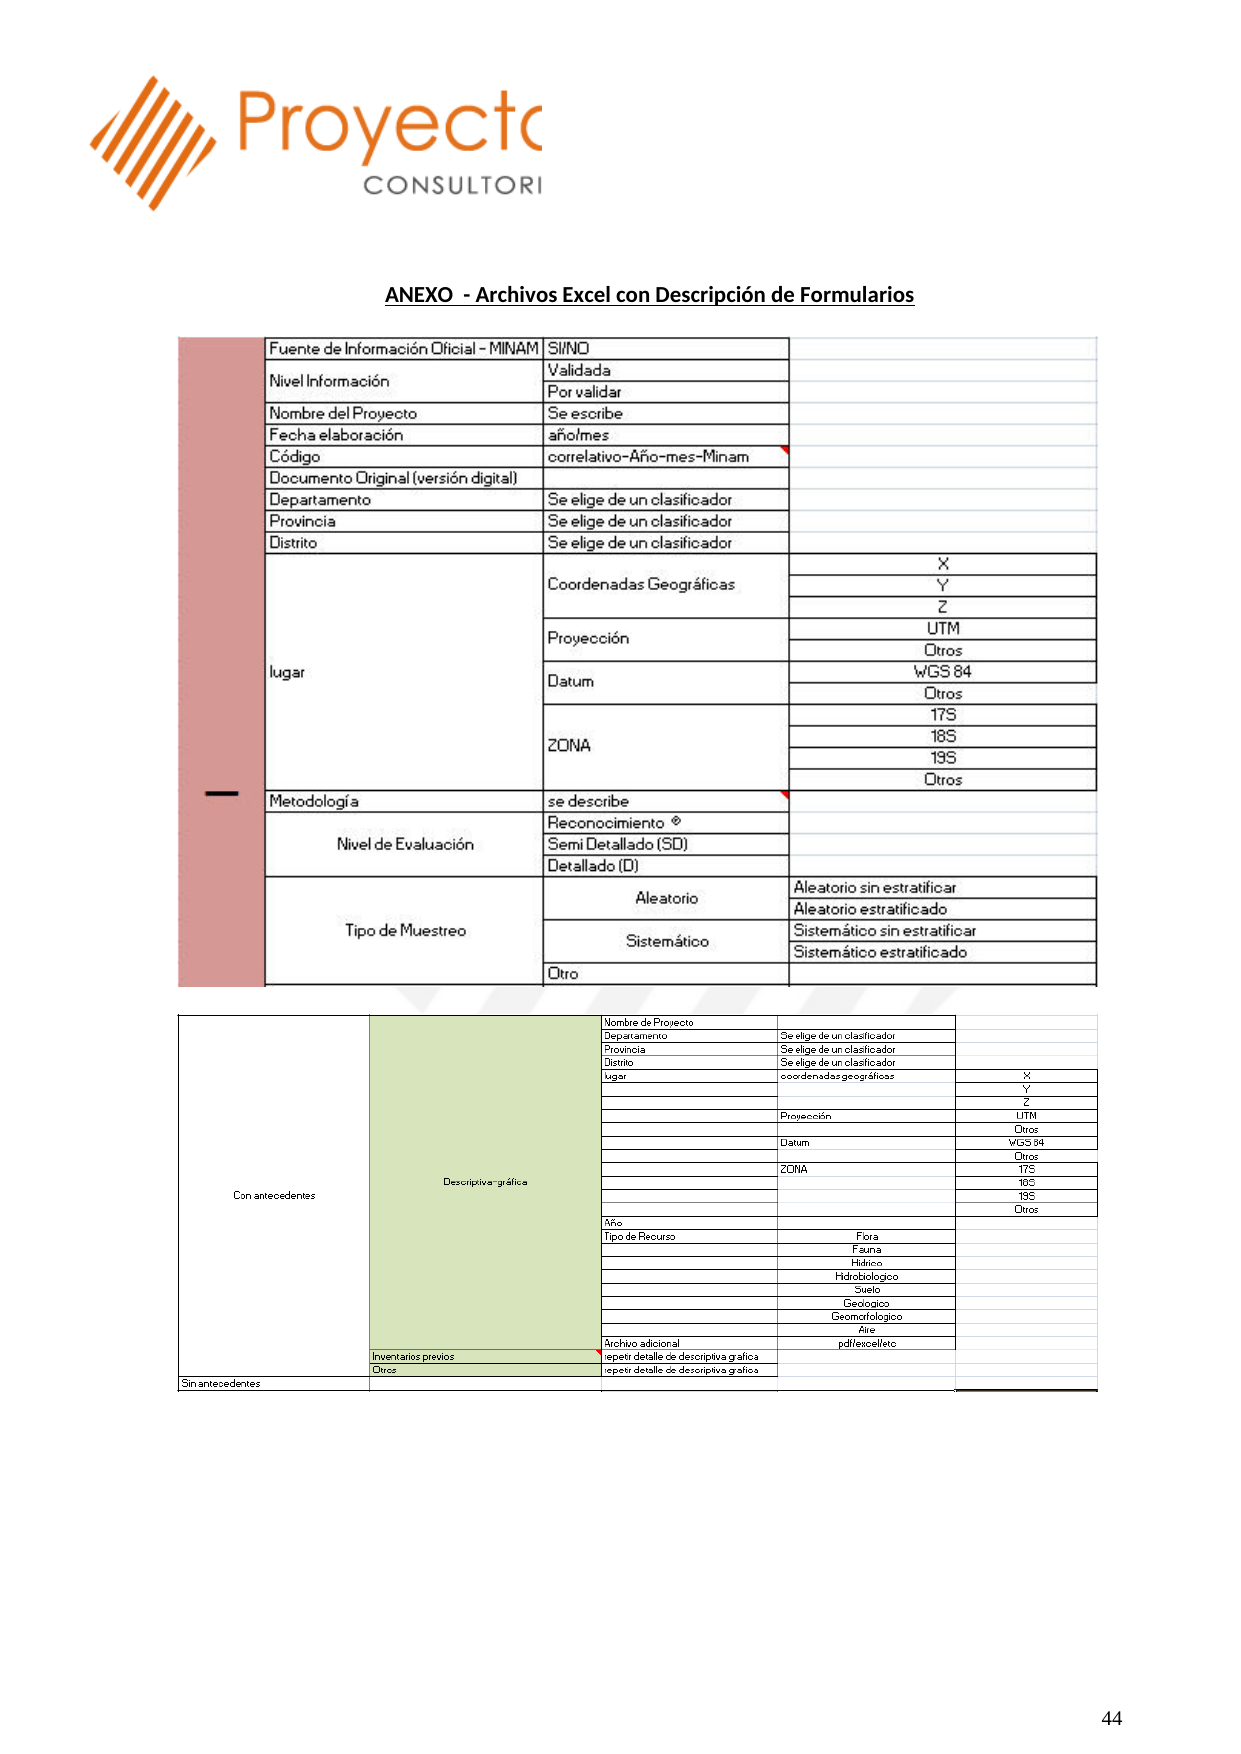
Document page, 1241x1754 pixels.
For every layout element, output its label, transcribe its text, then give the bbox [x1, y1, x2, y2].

picture [177, 336, 1098, 1392]
picture [85, 75, 542, 214]
text ANEXO - Archivos Excel con Descripción de Formularios [177, 281, 1122, 309]
